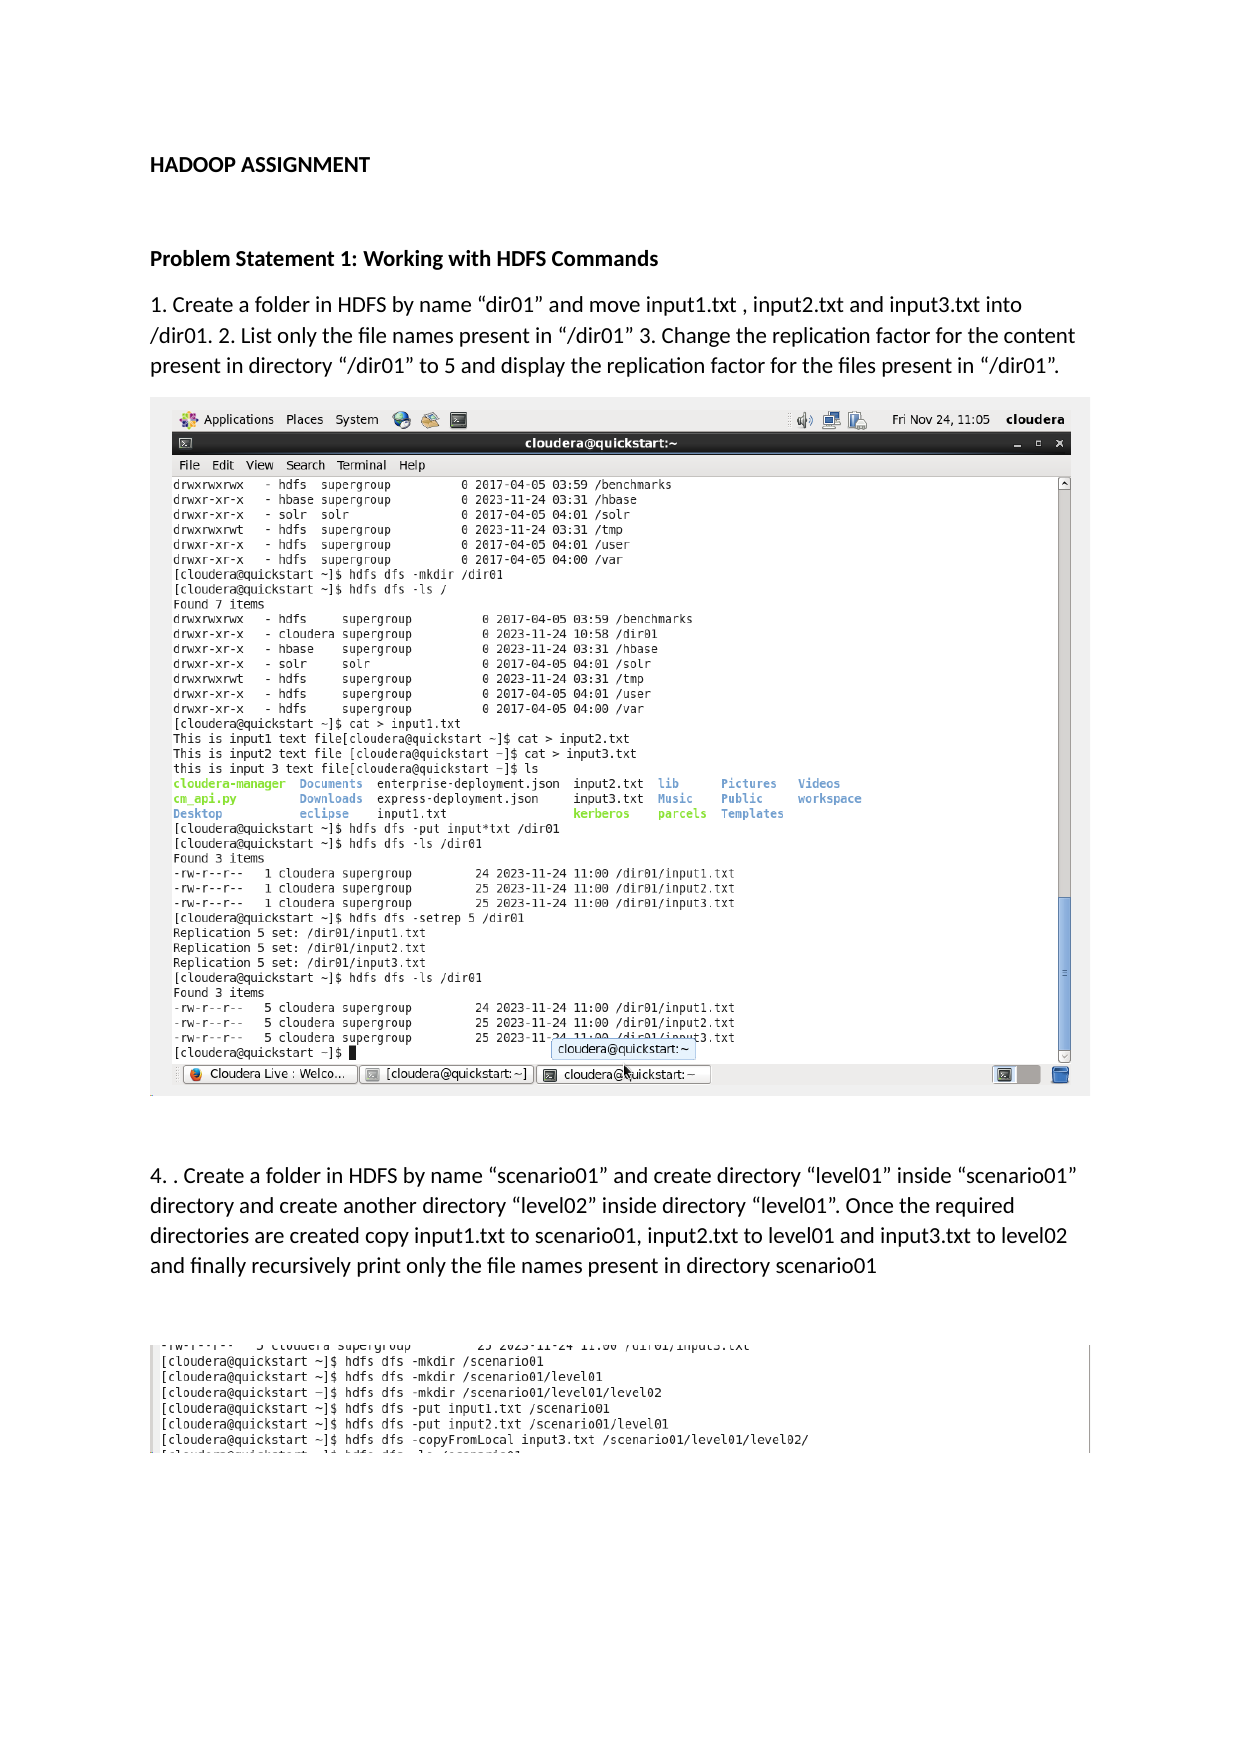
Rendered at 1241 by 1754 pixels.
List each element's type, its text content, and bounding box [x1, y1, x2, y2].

picture [150, 1345, 1091, 1453]
text 4. . Create a folder in HDFS by name “scenario01” and create directory “level01” inside “scenario01” directory and create another directory “level02” inside directory “level01”. Once the required directories are created copy input1.txt to scenario01, input2.txt to level01 and input3.txt to level02 and finally recursively print only the file names present in directory scenario01 [150, 1161, 1090, 1279]
picture [150, 397, 1091, 1096]
text 1. Create a folder in HDFS by name “dir01” and move input1.txt , input2.txt and input3.txt into /dir01. 2. List only the file names present in “/dir01” 3. Change the replication factor for the content present in directory “/dir01” to 5 and display the replication factor for the files present in “/dir01”. [150, 291, 1090, 379]
text HADOOP ASSIGNMENT [150, 150, 1090, 178]
text Problem Statement 1: Working with HDFS Commands [150, 244, 1090, 272]
